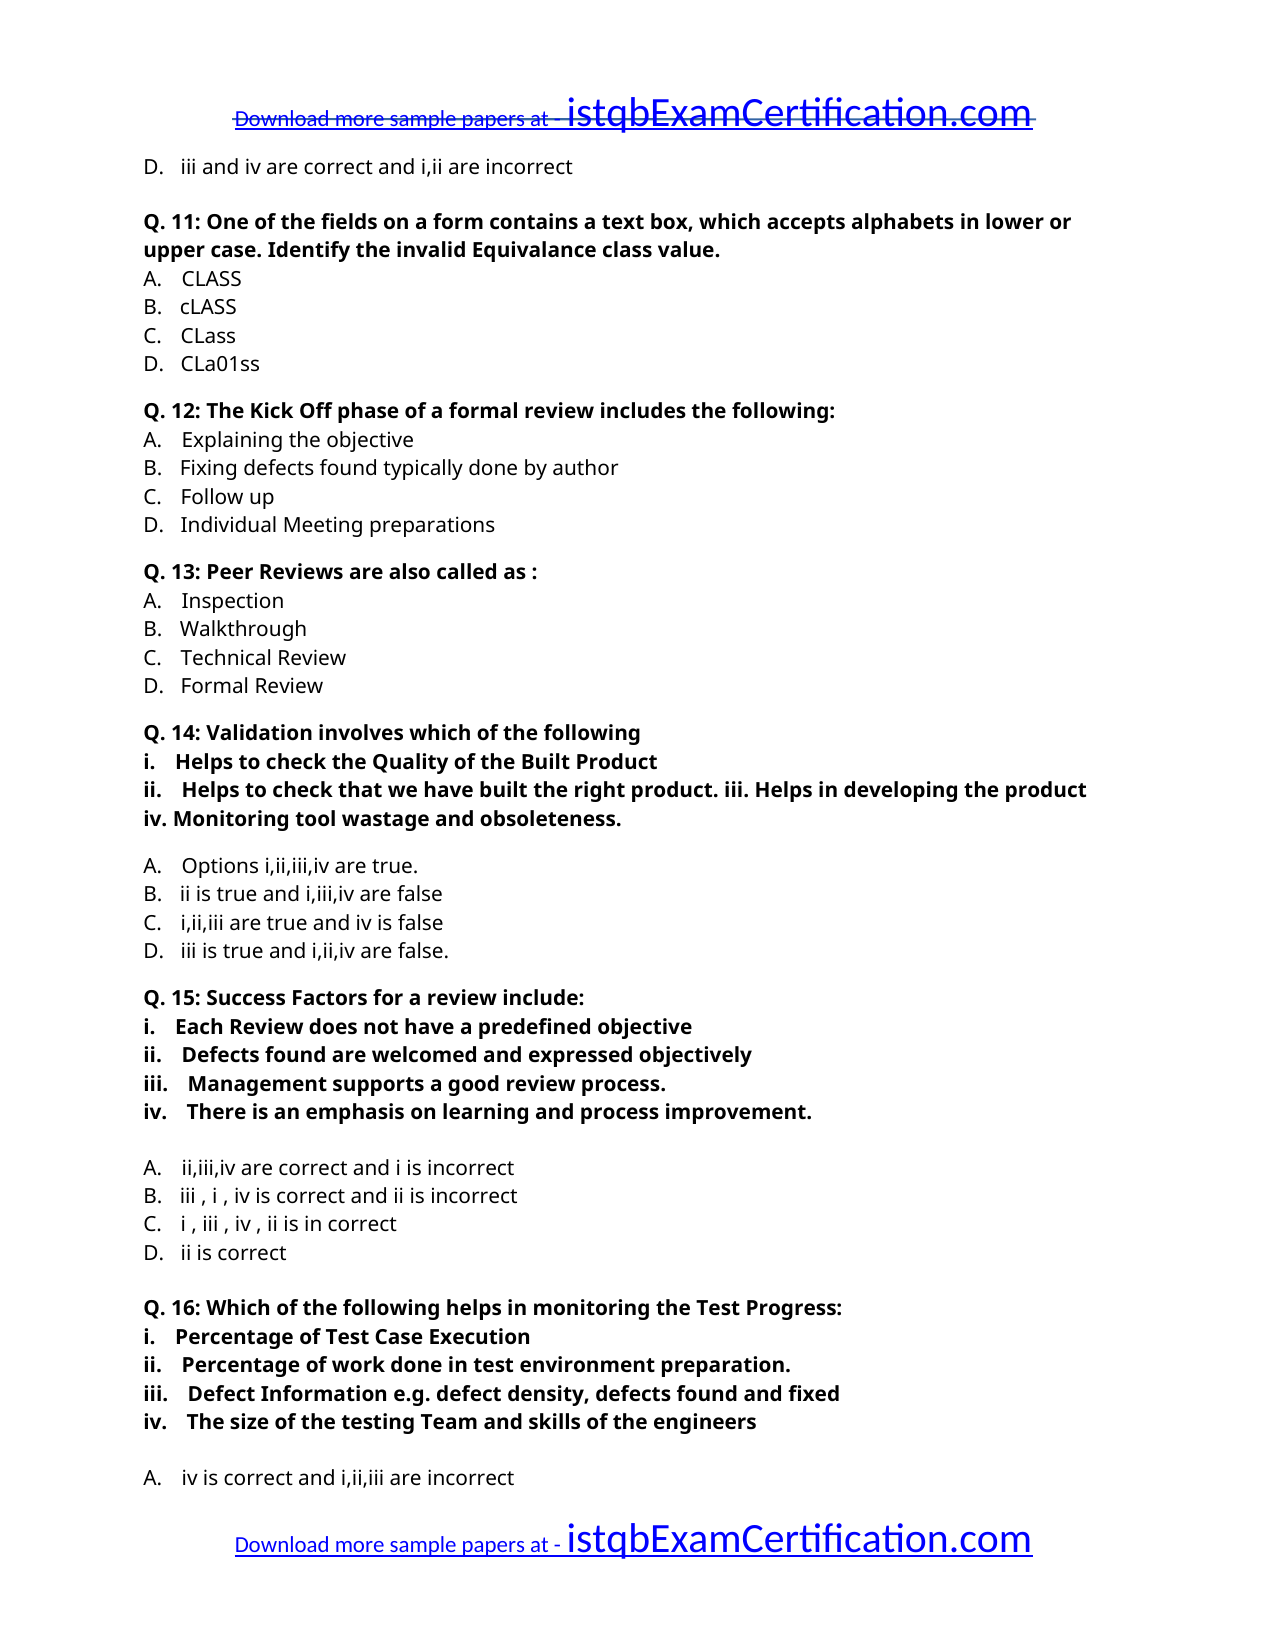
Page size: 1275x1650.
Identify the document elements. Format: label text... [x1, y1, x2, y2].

list iii is true and i,ii,iv are false. [143, 936, 1114, 964]
list Defects found are welcomed and expressed objectively [143, 1040, 1114, 1069]
list Explaining the objective [143, 425, 1114, 453]
list Technical Review [143, 643, 1114, 671]
list CLass [143, 321, 1114, 349]
list CLASS [143, 264, 1114, 292]
list Fixing defects found typically done by author [143, 453, 1114, 482]
list Inspection [143, 586, 1114, 614]
list Formal Review [143, 671, 1114, 699]
list Percentage of Test Case Execution [143, 1322, 1114, 1350]
list iv is correct and i,ii,iii are incorrect [143, 1463, 1114, 1491]
list i , iii , iv , ii is in correct [143, 1209, 1114, 1238]
text Q. 12: The Kick Off phase of a formal review includes the following: [143, 396, 1114, 425]
text Q. 14: Validation involves which of the following [143, 718, 1114, 747]
list ii,iii,iv are correct and i is incorrect [143, 1153, 1114, 1181]
list ii is true and i,iii,iv are false [143, 879, 1114, 908]
text Q. 13: Peer Reviews are also called as : [143, 557, 1114, 586]
text Q. 15: Success Factors for a review include: [143, 983, 1114, 1012]
list cLASS [143, 292, 1114, 321]
list There is an emphasis on learning and process improvement. [143, 1097, 1114, 1126]
text Q. 16: Which of the following helps in monitoring the Test Progress: [143, 1293, 1114, 1322]
list Helps to check that we have built the right product. iii. Helps in developing the product iv. Monitoring tool wastage and obsoleteness. [143, 775, 1114, 832]
list Walkthrough [143, 614, 1114, 643]
list iii and iv are correct and i,ii are incorrect [143, 153, 1114, 180]
list Individual Meeting preparations [143, 510, 1114, 539]
list Follow up [143, 482, 1114, 510]
list The size of the testing Team and skills of the engineers [143, 1407, 1114, 1436]
list Defect Information e.g. defect density, defects found and fixed [143, 1379, 1114, 1407]
list iii , i , iv is correct and ii is incorrect [143, 1181, 1114, 1209]
list ii is correct [143, 1238, 1114, 1266]
list i,ii,iii are true and iv is false [143, 908, 1114, 936]
text Q. 11: One of the fields on a form contains a text box, which accepts alphabets in lower or upper case. Identify the invalid Equivalance class value. [143, 207, 1114, 264]
list Percentage of work done in test environment preparation. [143, 1350, 1114, 1379]
list Helps to check the Quality of the Built Product [143, 747, 1114, 775]
list Options i,ii,iii,iv are true. [143, 851, 1114, 879]
list Each Review does not have a predefined objective [143, 1012, 1114, 1040]
list Management supports a good review process. [143, 1069, 1114, 1097]
list CLa01ss [143, 349, 1114, 378]
